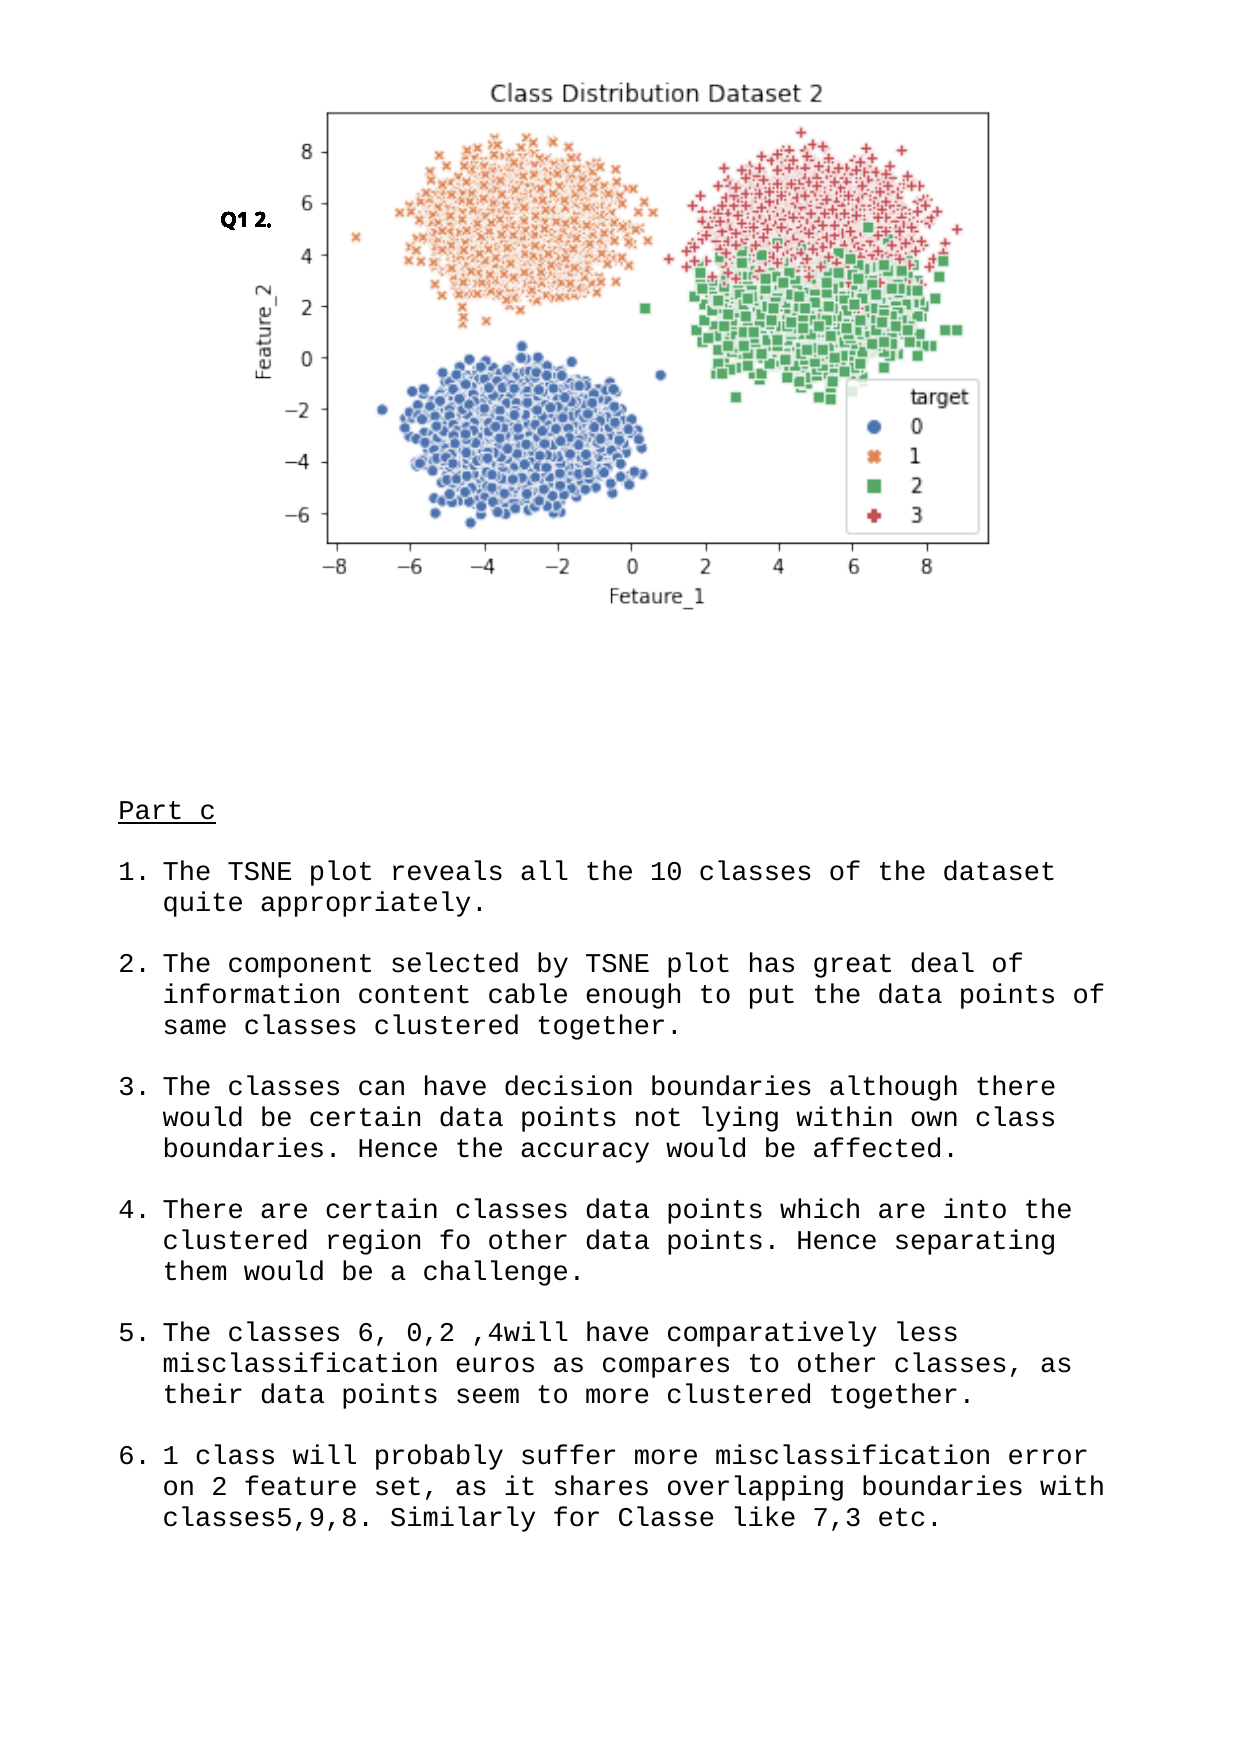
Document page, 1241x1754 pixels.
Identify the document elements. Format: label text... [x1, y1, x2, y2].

picture [240, 71, 1000, 618]
text Part c [118, 797, 1122, 827]
list The classes can have decision boundaries although there would be certain data points not lying within own class boundaries. Hence the accuracy would be affected. [118, 1073, 1122, 1165]
list The TSNE plot reveals all the 10 classes of the dataset quite appropriately. [118, 858, 1122, 919]
list The component selected by TSNE plot has great deal of information content cable enough to put the data points of same classes clustered together. [118, 950, 1122, 1042]
list The classes 6, 0,2 ,4will have comparatively less misclassification euros as compares to other classes, as their data points seem to more clustered together. [118, 1319, 1122, 1411]
list 1 class will probably suffer more misclassification error on 2 feature set, as it shares overlapping boundaries with classes5,9,8. Similarly for Classe like 7,3 etc. [118, 1442, 1122, 1534]
list There are certain classes data points which are into the clustered region fo other data points. Hence separating them would be a challenge. [118, 1196, 1122, 1288]
